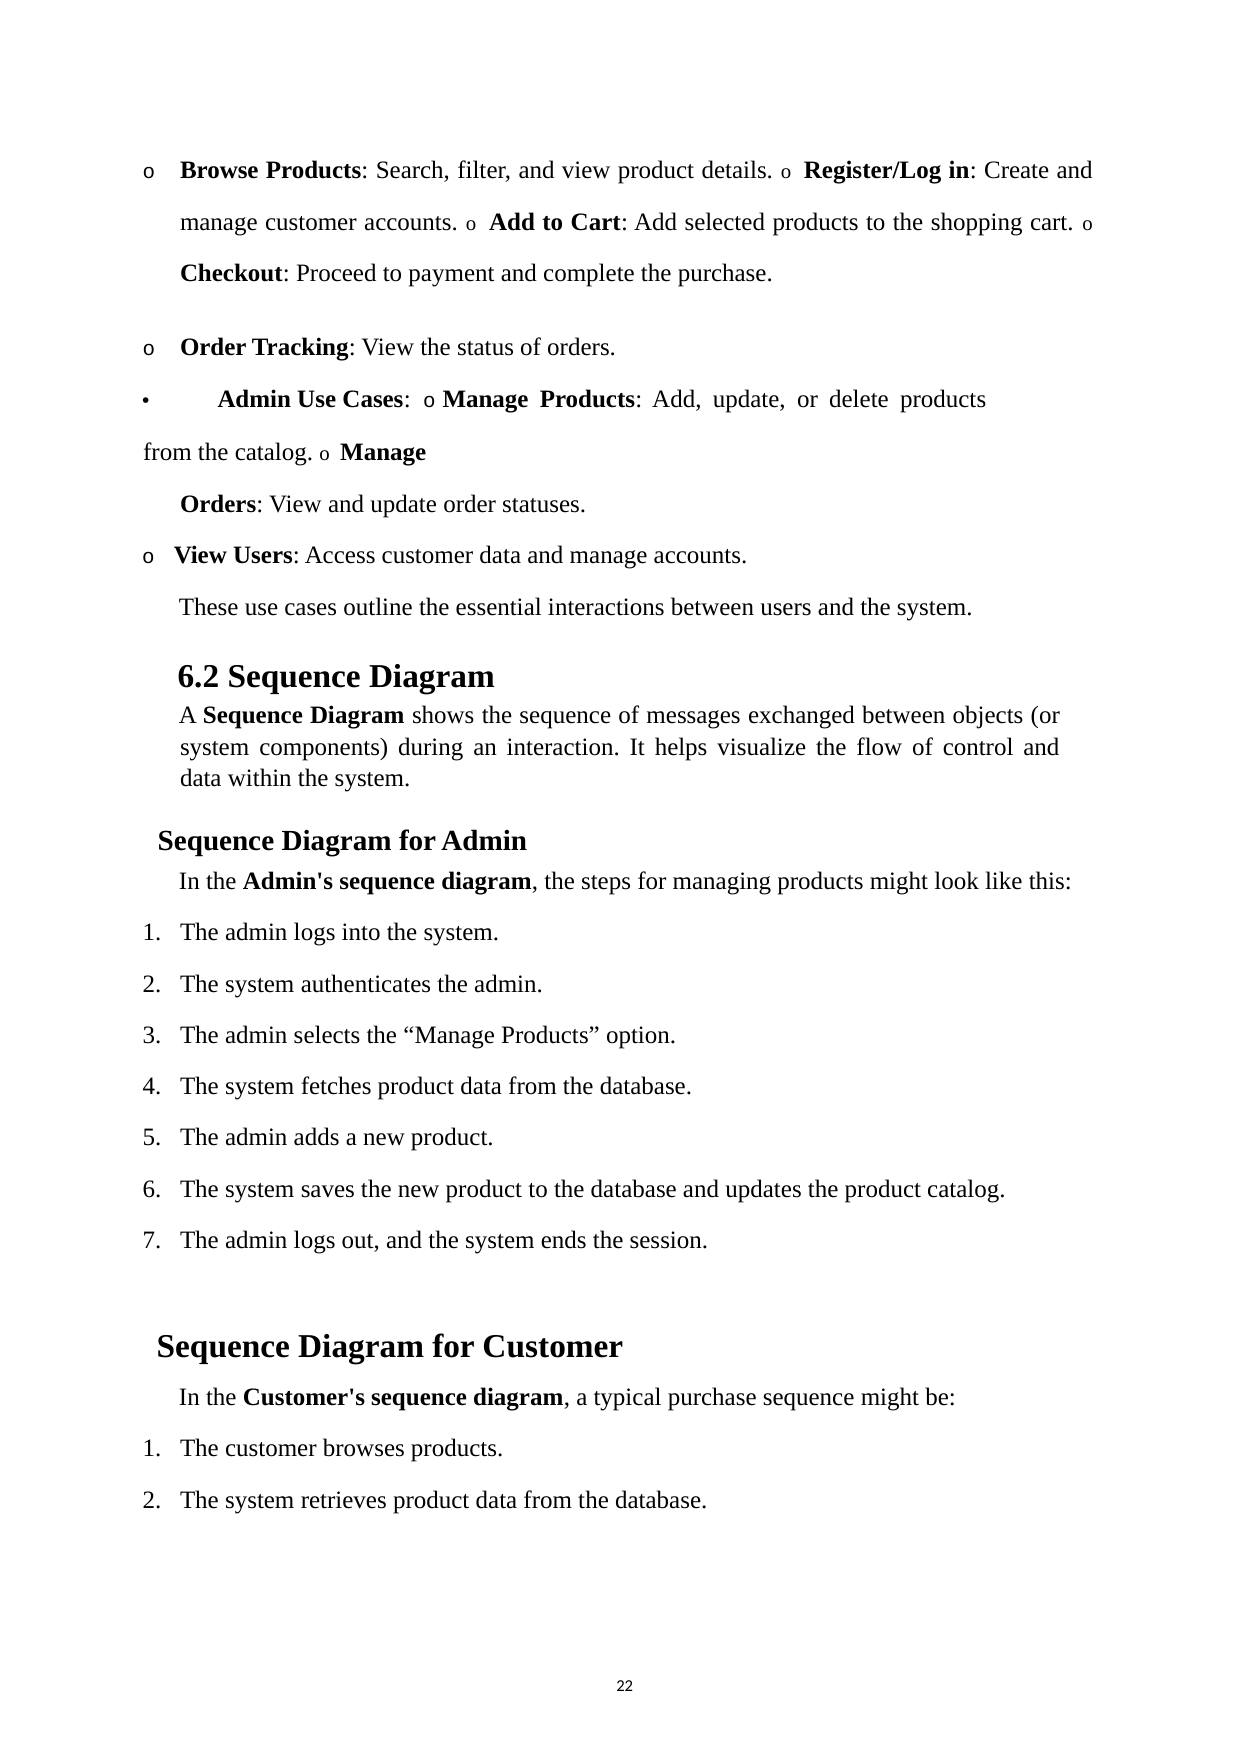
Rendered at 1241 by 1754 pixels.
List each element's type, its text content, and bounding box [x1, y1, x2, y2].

text o View Users: Access customer data and manage accounts. [142, 540, 1124, 570]
list The customer browses products. [142, 1433, 1124, 1462]
text Orders: View and update order statuses. [180, 489, 1124, 518]
list The admin adds a new product. [142, 1122, 1124, 1151]
text These use cases outline the essential interactions between users and the system. [179, 592, 1124, 621]
list The system saves the new product to the database and updates the product catalog. [142, 1174, 1124, 1202]
text • Admin Use Cases: o Manage Products: Add, update, or delete products from the catalog. o Manage [142, 384, 986, 466]
list Order Tracking: View the status of orders. [142, 332, 1092, 362]
text In the Customer's sequence diagram, a typical purchase sequence might be: [179, 1382, 1124, 1411]
text In the Admin's sequence diagram, the steps for managing products might look like this: [179, 866, 1124, 895]
list Browse Products: Search, filter, and view product details. o Register/Log in: Create and manage customer accounts. o Add to Cart: Add selected products to the shopping cart. o Checkout: Proceed to payment and complete the purchase. [142, 156, 1092, 287]
list The admin selects the “Manage Products” option. [142, 1020, 1124, 1049]
text A Sequence Diagram shows the sequence of messages exchanged between objects (or system components) during an interaction. It helps visualize the flow of control and data within the system. [179, 701, 1061, 791]
list The admin logs out, and the system ends the session. [142, 1225, 1124, 1254]
list The system retrieves product data from the database. [142, 1485, 1124, 1513]
list The admin logs into the system. [142, 917, 1124, 946]
list The system fetches product data from the database. [142, 1071, 1124, 1100]
subtitle Sequence Diagram for Customer [150, 1327, 1124, 1365]
subtitle Sequence Diagram for Admin [150, 823, 1124, 856]
list The system authenticates the admin. [142, 969, 1124, 997]
subtitle 6.2 Sequence Diagram [177, 656, 1124, 694]
